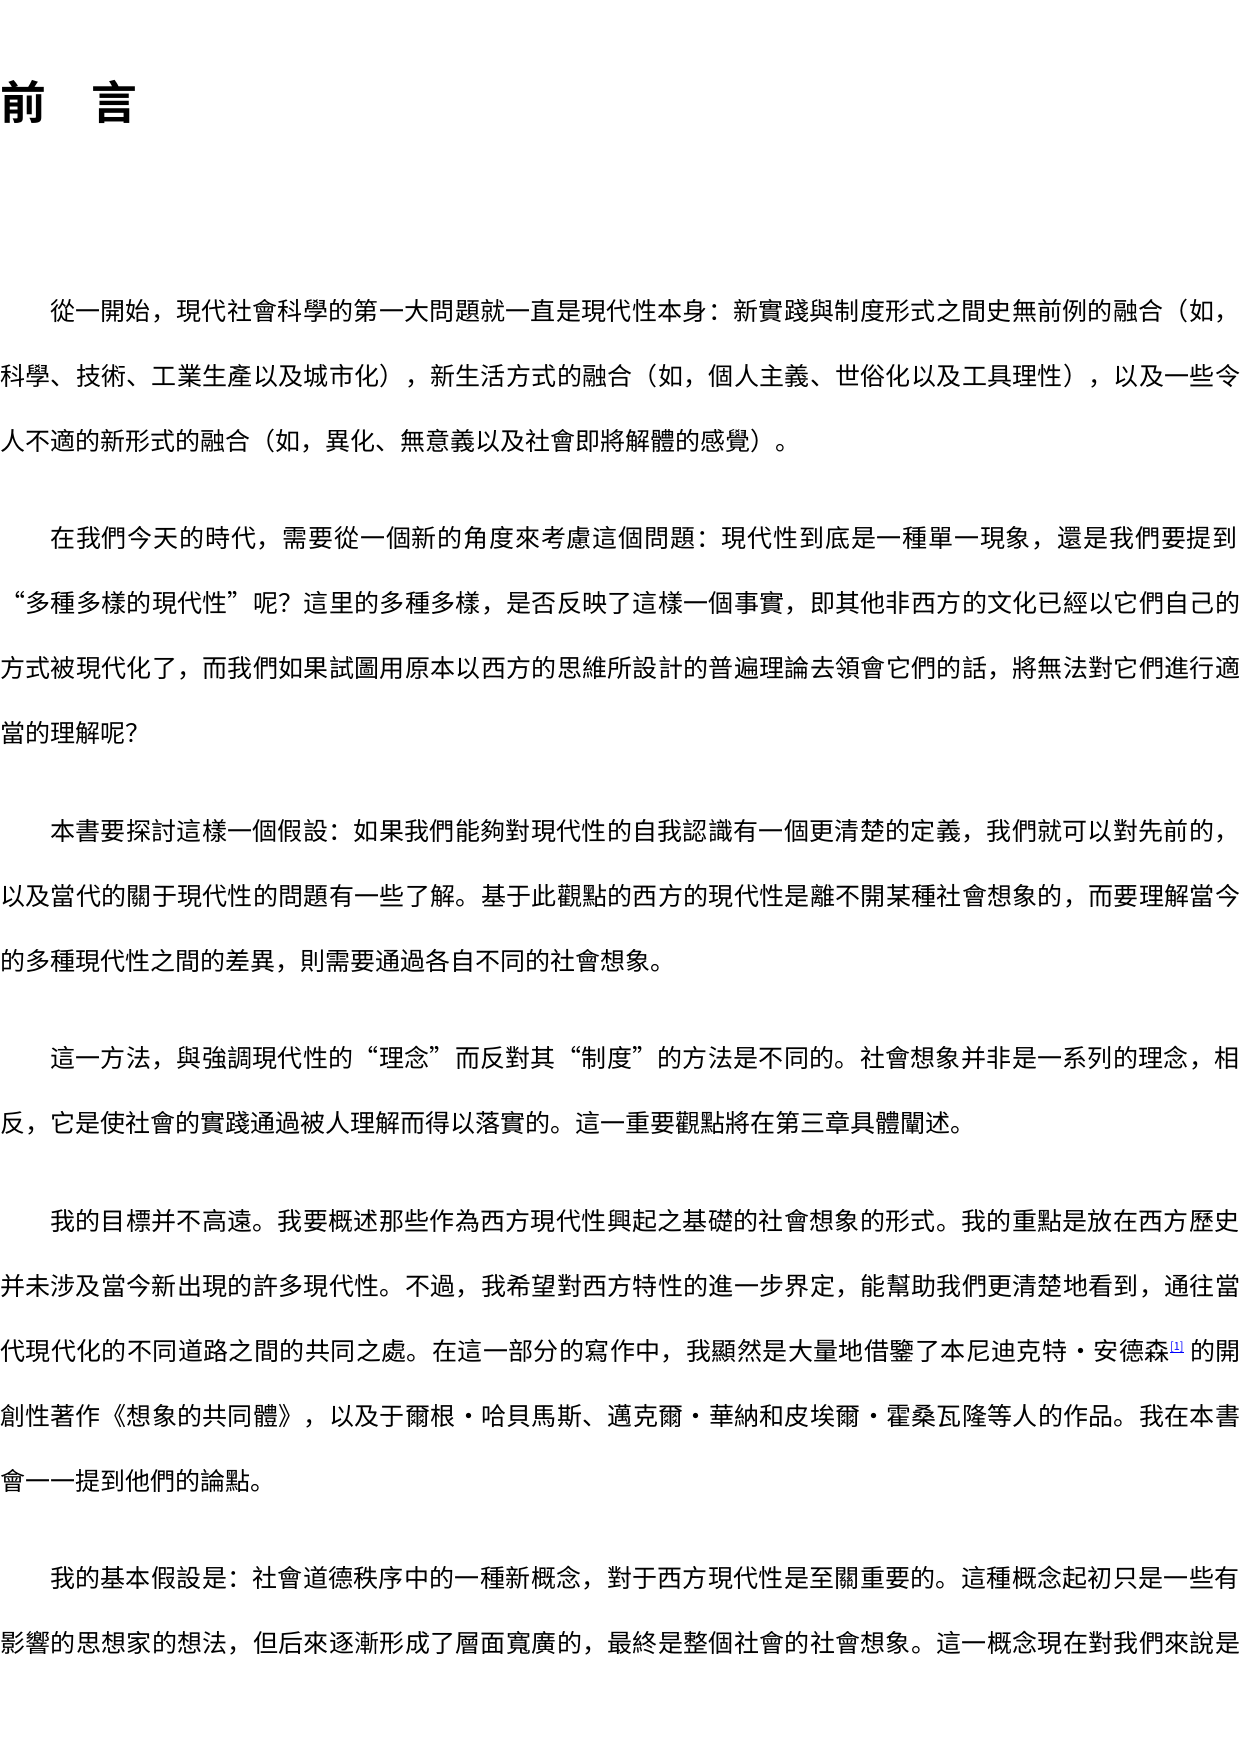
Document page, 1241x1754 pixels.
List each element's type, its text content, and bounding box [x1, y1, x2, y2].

text 在我們今天的時代，需要從一個新的角度來考慮這個問題：現代性到底是一種單一現象，還是我們要提到“多種多樣的現代性”呢？這里的多種多樣，是否反映了這樣一個事實，即其他非西方的文化已經以它們自己的方式被現代化了，而我們如果試圖用原本以西方的思維所設計的普遍理論去領會它們的話，將無法對它們進行適當的理解呢？ [0, 504, 1240, 764]
text 從一開始，現代社會科學的第一大問題就一直是現代性本身：新實踐與制度形式之間史無前例的融合（如，科學、技術、工業生產以及城市化），新生活方式的融合（如，個人主義、世俗化以及工具理性），以及一些令人不適的新形式的融合（如，異化、無意義以及社會即將解體的感覺）。 [0, 277, 1240, 472]
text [0, 1544, 1240, 1674]
text 本書要探討這樣一個假設：如果我們能夠對現代性的自我認識有一個更清楚的定義，我們就可以對先前的，以及當代的關于現代性的問題有一些了解。基于此觀點的西方的現代性是離不開某種社會想象的，而要理解當今的多種現代性之間的差異，則需要通過各自不同的社會想象。 [0, 797, 1240, 992]
subtitle 前 言 [0, 51, 1240, 149]
text 這一方法，與強調現代性的“理念”而反對其“制度”的方法是不同的。社會想象并非是一系列的理念，相反，它是使社會的實踐通過被人理解而得以落實的。這一重要觀點將在第三章具體闡述。 [0, 1024, 1240, 1154]
text 我的目標并不高遠。我要概述那些作為西方現代性興起之基礎的社會想象的形式。我的重點是放在西方歷史，并未涉及當今新出現的許多現代性。不過，我希望對西方特性的進一步界定，能幫助我們更清楚地看到，通往當代現代化的不同道路之間的共同之處。在這一部分的寫作中，我顯然是大量地借鑒了本尼迪克特·安德森[1] 的開創性著作《想象的共同體》，以及于爾根·哈貝馬斯、邁克爾·華納和皮埃爾·霍桑瓦隆等人的作品。我在本書會一一提到他們的論點。 [0, 1187, 1240, 1512]
